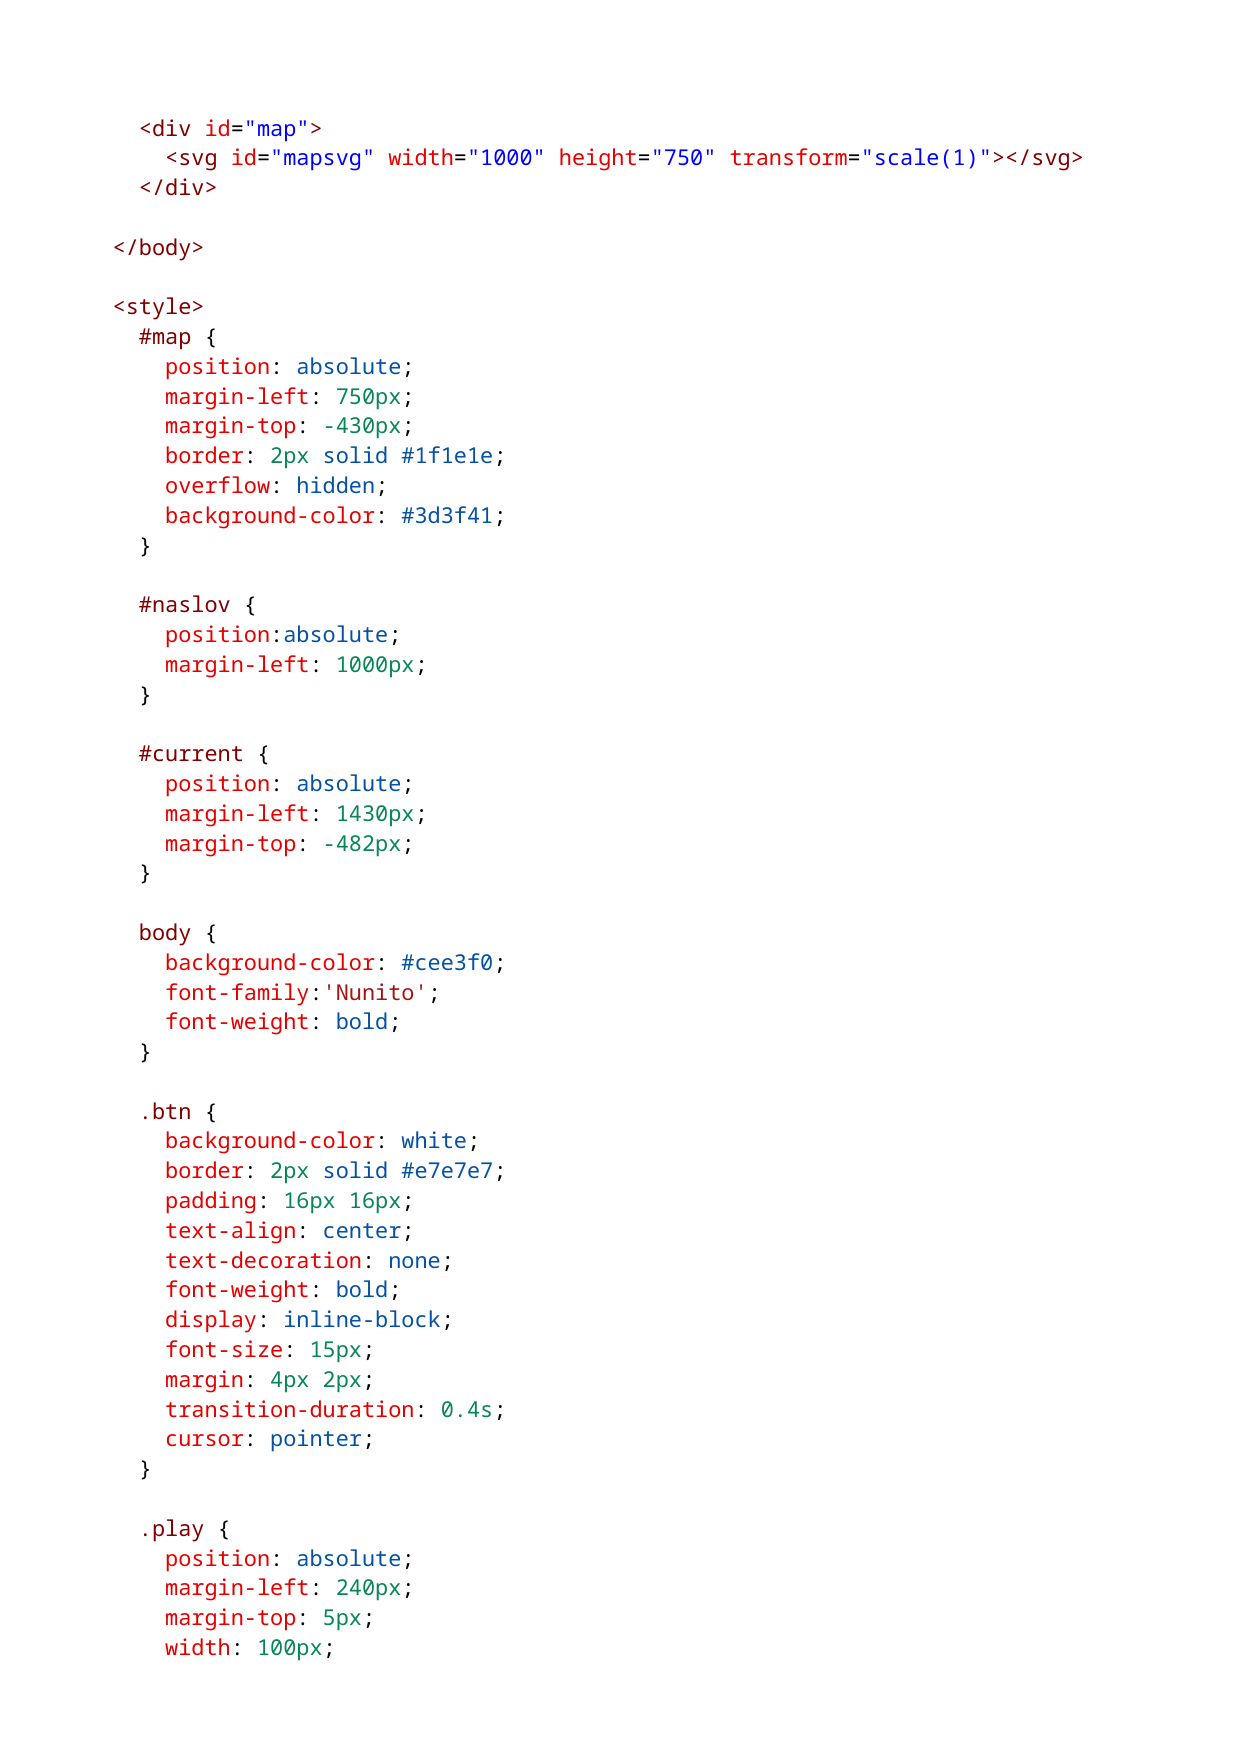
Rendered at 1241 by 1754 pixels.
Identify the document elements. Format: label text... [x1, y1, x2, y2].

text #current { [112, 738, 1165, 768]
text <style> [112, 291, 1165, 321]
text margin-left: 1000px; [112, 649, 1165, 678]
text } [112, 857, 1165, 887]
text margin-top: -430px; [112, 410, 1165, 440]
text .play { [112, 1513, 1165, 1542]
text <svg id="mapsvg" width="1000" height="750" transform="scale(1)"></svg> [112, 142, 1165, 172]
text padding: 16px 16px; [112, 1185, 1165, 1215]
text margin-left: 240px; [112, 1572, 1165, 1602]
text transition-duration: 0.4s; [112, 1393, 1165, 1423]
text cursor: pointer; [112, 1423, 1165, 1453]
text background-color: #cee3f0; [112, 947, 1165, 976]
text </div> [112, 172, 1165, 202]
text font-weight: bold; [112, 1006, 1165, 1036]
text text-align: center; [112, 1215, 1165, 1244]
text position:absolute; [112, 619, 1165, 649]
text position: absolute; [112, 351, 1165, 381]
text } [112, 678, 1165, 708]
text font-size: 15px; [112, 1334, 1165, 1364]
text body { [112, 917, 1165, 947]
text } [112, 1453, 1165, 1483]
text border: 2px solid #1f1e1e; [112, 440, 1165, 470]
text background-color: #3d3f41; [112, 500, 1165, 529]
text border: 2px solid #e7e7e7; [112, 1155, 1165, 1185]
text position: absolute; [112, 768, 1165, 798]
text } [112, 1036, 1165, 1066]
text .btn { [112, 1096, 1165, 1125]
text background-color: white; [112, 1125, 1165, 1155]
text margin-top: -482px; [112, 827, 1165, 857]
text #map { [112, 321, 1165, 351]
text </body> [112, 232, 1165, 261]
text display: inline-block; [112, 1304, 1165, 1334]
text margin-top: 5px; [112, 1602, 1165, 1632]
text width: 100px; [112, 1632, 1165, 1662]
text <div id="map"> [112, 112, 1165, 142]
text } [112, 529, 1165, 559]
text position: absolute; [112, 1542, 1165, 1572]
text margin-left: 1430px; [112, 798, 1165, 827]
text margin-left: 750px; [112, 381, 1165, 410]
text text-decoration: none; [112, 1244, 1165, 1274]
text overflow: hidden; [112, 470, 1165, 500]
text font-family:'Nunito'; [112, 976, 1165, 1006]
text margin: 4px 2px; [112, 1364, 1165, 1393]
text font-weight: bold; [112, 1274, 1165, 1304]
text #naslov { [112, 589, 1165, 619]
